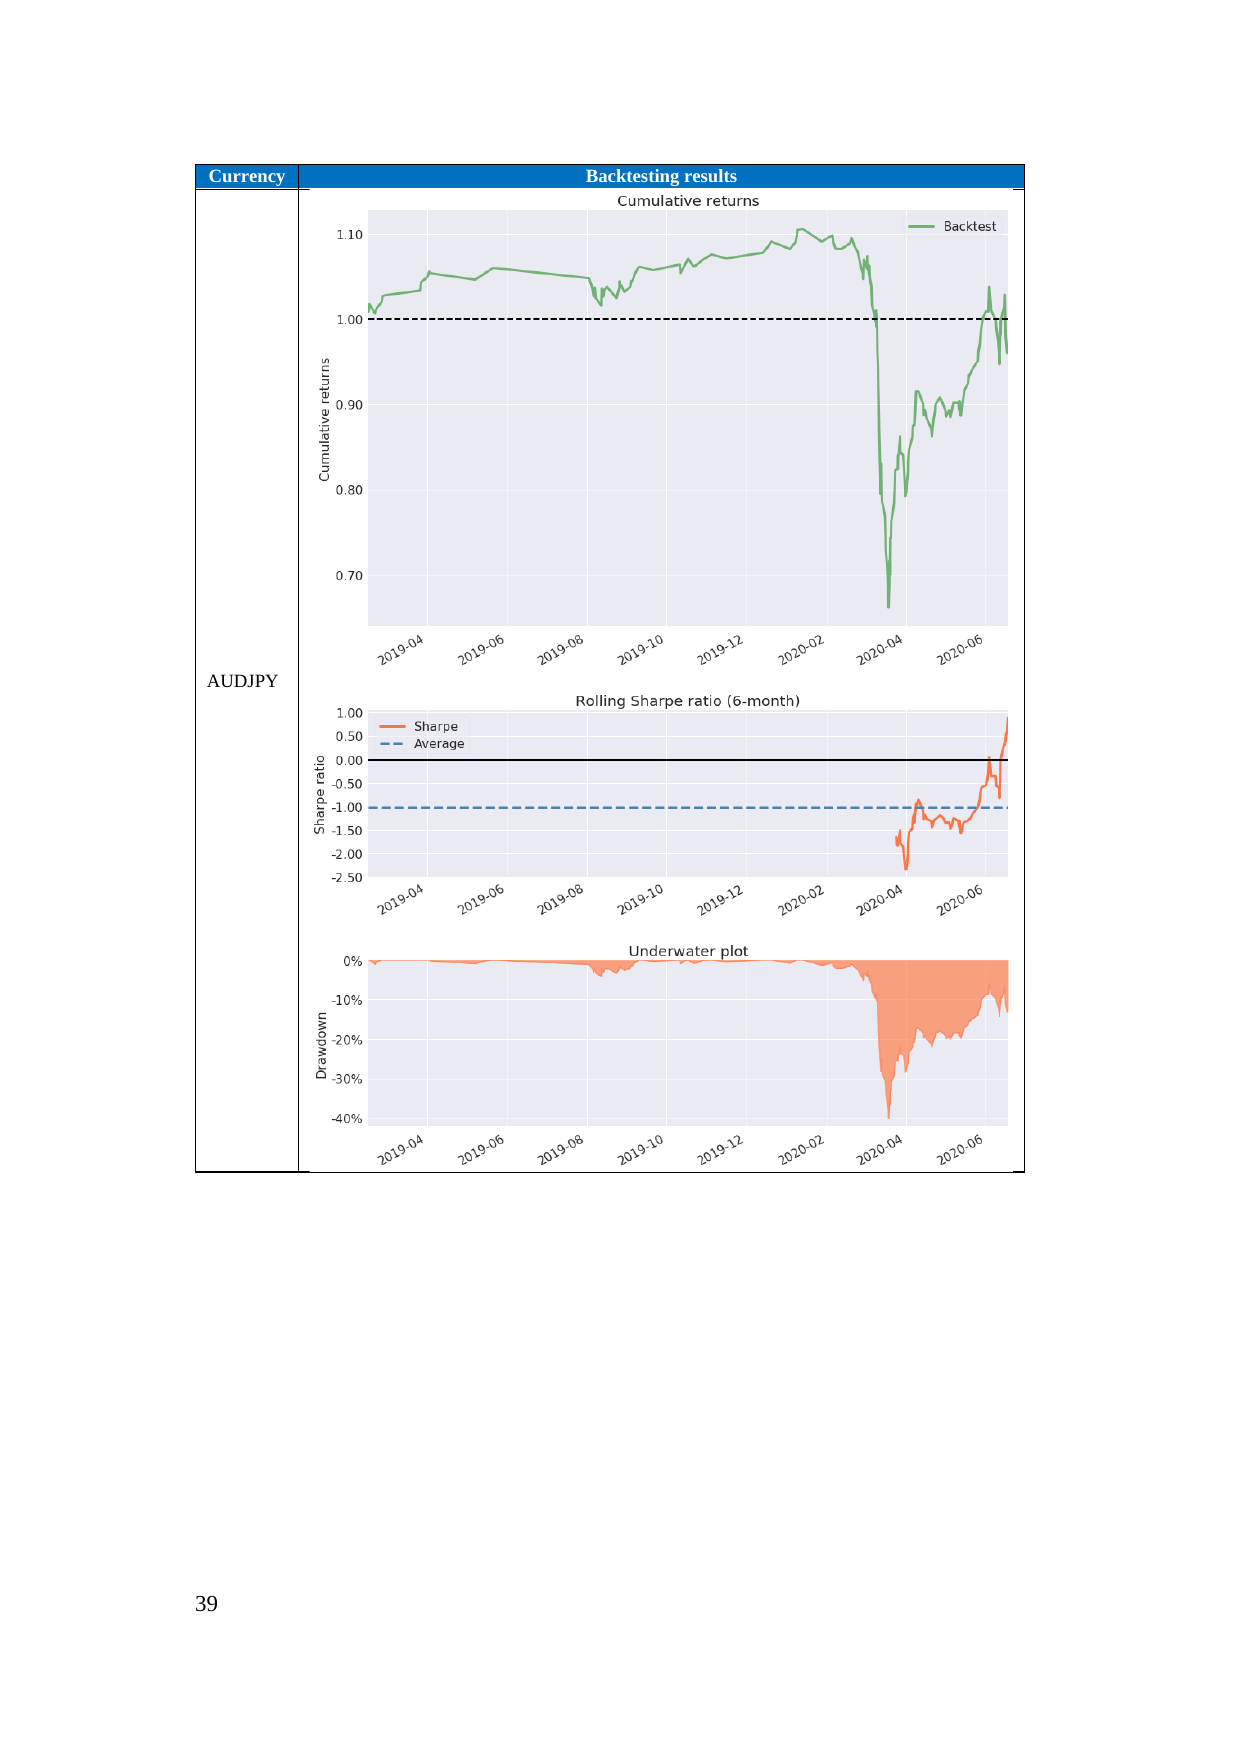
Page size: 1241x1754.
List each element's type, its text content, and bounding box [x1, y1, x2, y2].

table_header Currency [196, 165, 298, 188]
picture [309, 189, 1013, 1172]
table_cell [1013, 190, 1024, 1171]
table_cell AUDJPY [196, 190, 298, 1171]
table_header Backtesting results [299, 165, 1024, 188]
table_cell [299, 190, 309, 1171]
